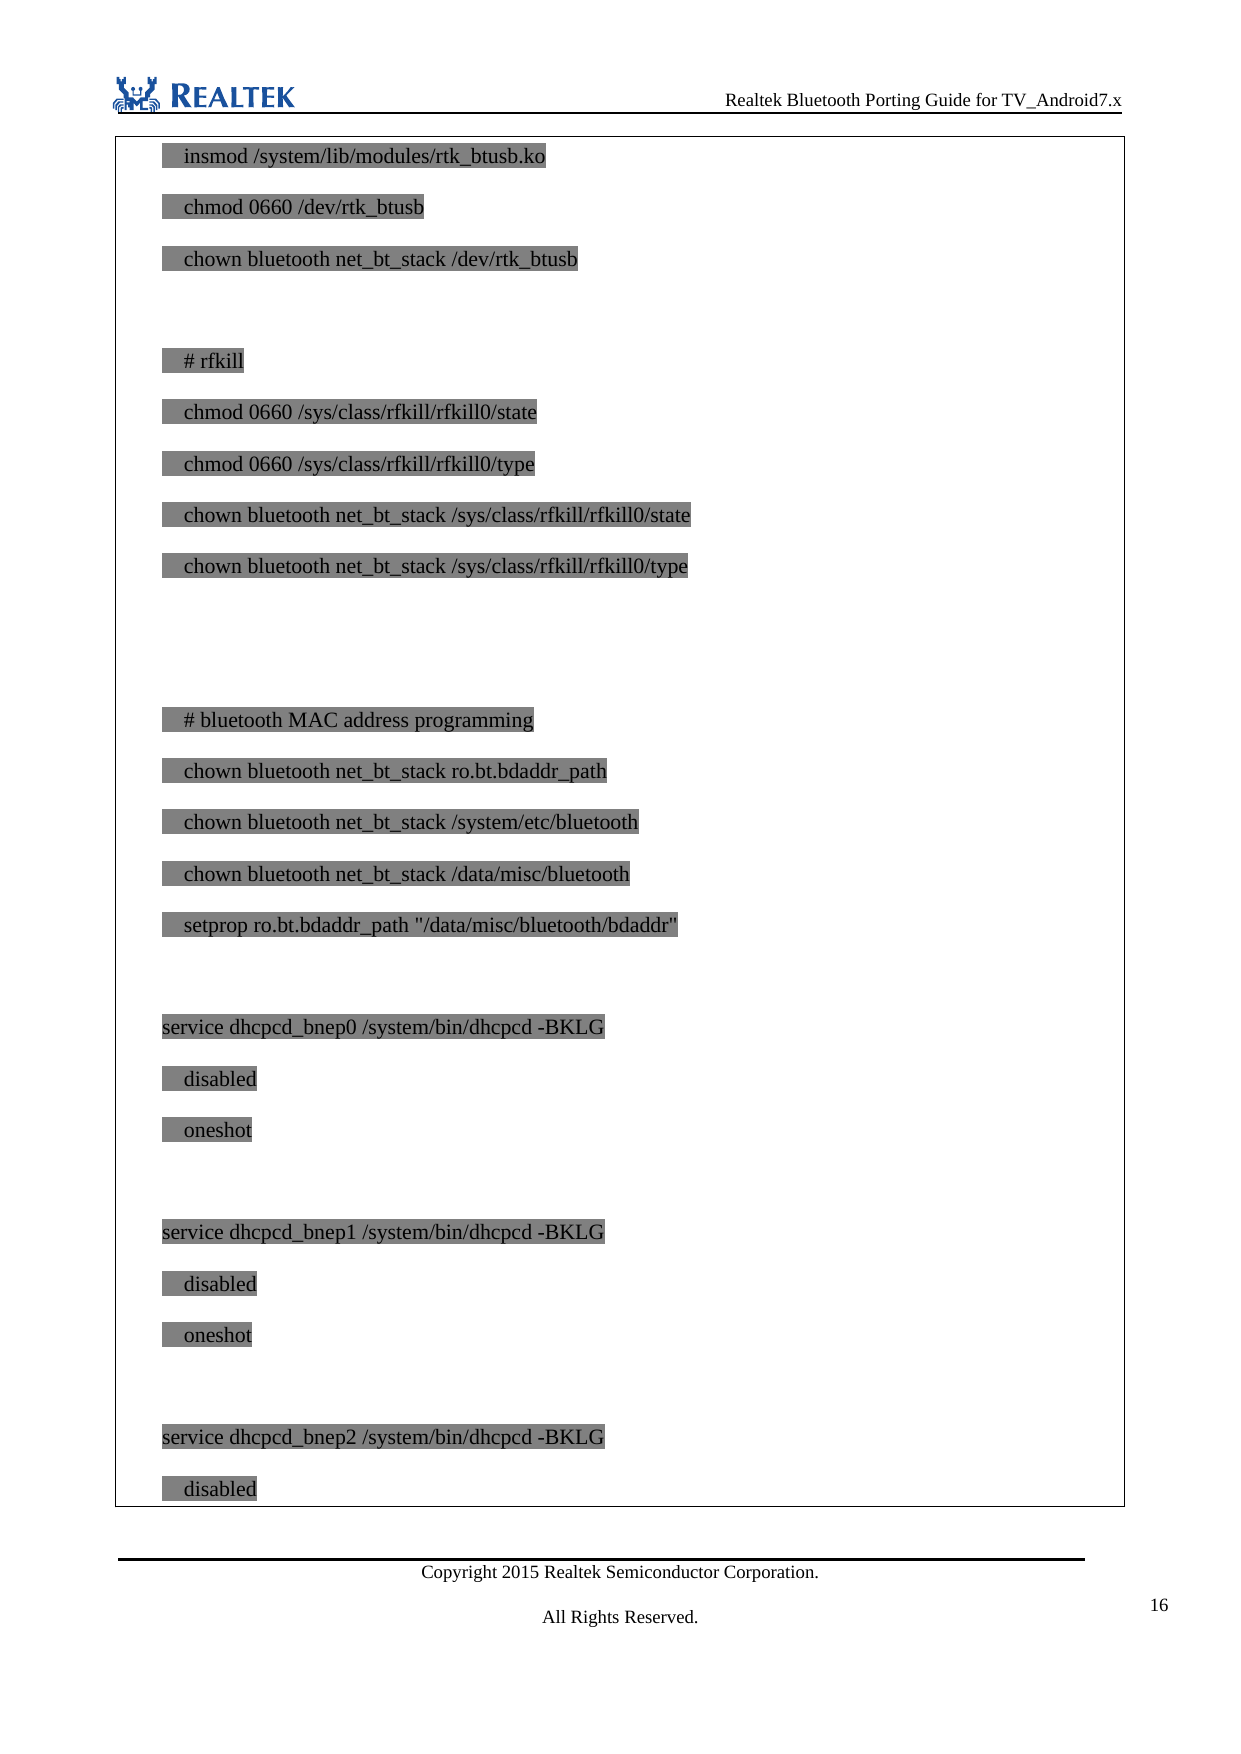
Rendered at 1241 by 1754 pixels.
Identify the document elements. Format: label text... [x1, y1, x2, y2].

text disabled [116, 1059, 1124, 1094]
text # bluetooth MAC address programming [116, 700, 1124, 736]
text oneshot [116, 1110, 1124, 1146]
text chown bluetooth net_bt_stack /dev/rtk_btusb [116, 239, 1124, 274]
text disabled [116, 1264, 1124, 1299]
text disabled [116, 1469, 1124, 1506]
text chown bluetooth net_bt_stack /data/misc/bluetooth [116, 854, 1124, 889]
text service dhcpcd_bnep1 /system/bin/dhcpcd -BKLG [116, 1212, 1124, 1248]
text chmod 0660 /sys/class/rfkill/rfkill0/type [116, 444, 1124, 479]
text service dhcpcd_bnep2 /system/bin/dhcpcd -BKLG [116, 1417, 1124, 1453]
text chown bluetooth net_bt_stack /system/etc/bluetooth [116, 802, 1124, 838]
text setprop ro.bt.bdaddr_path "/data/misc/bluetooth/bdaddr" [116, 905, 1124, 941]
text chown bluetooth net_bt_stack /sys/class/rfkill/rfkill0/type [116, 546, 1124, 582]
text chmod 0660 /sys/class/rfkill/rfkill0/state [116, 392, 1124, 428]
text service dhcpcd_bnep0 /system/bin/dhcpcd -BKLG [116, 1007, 1124, 1043]
text # rfkill [116, 341, 1124, 377]
text chown bluetooth net_bt_stack /sys/class/rfkill/rfkill0/state [116, 495, 1124, 531]
text chmod 0660 /dev/rtk_btusb [116, 187, 1124, 223]
text insmod /system/lib/modules/rtk_btusb.ko [116, 137, 1124, 172]
text oneshot [116, 1315, 1124, 1351]
text chown bluetooth net_bt_stack ro.bt.bdaddr_path [116, 751, 1124, 787]
